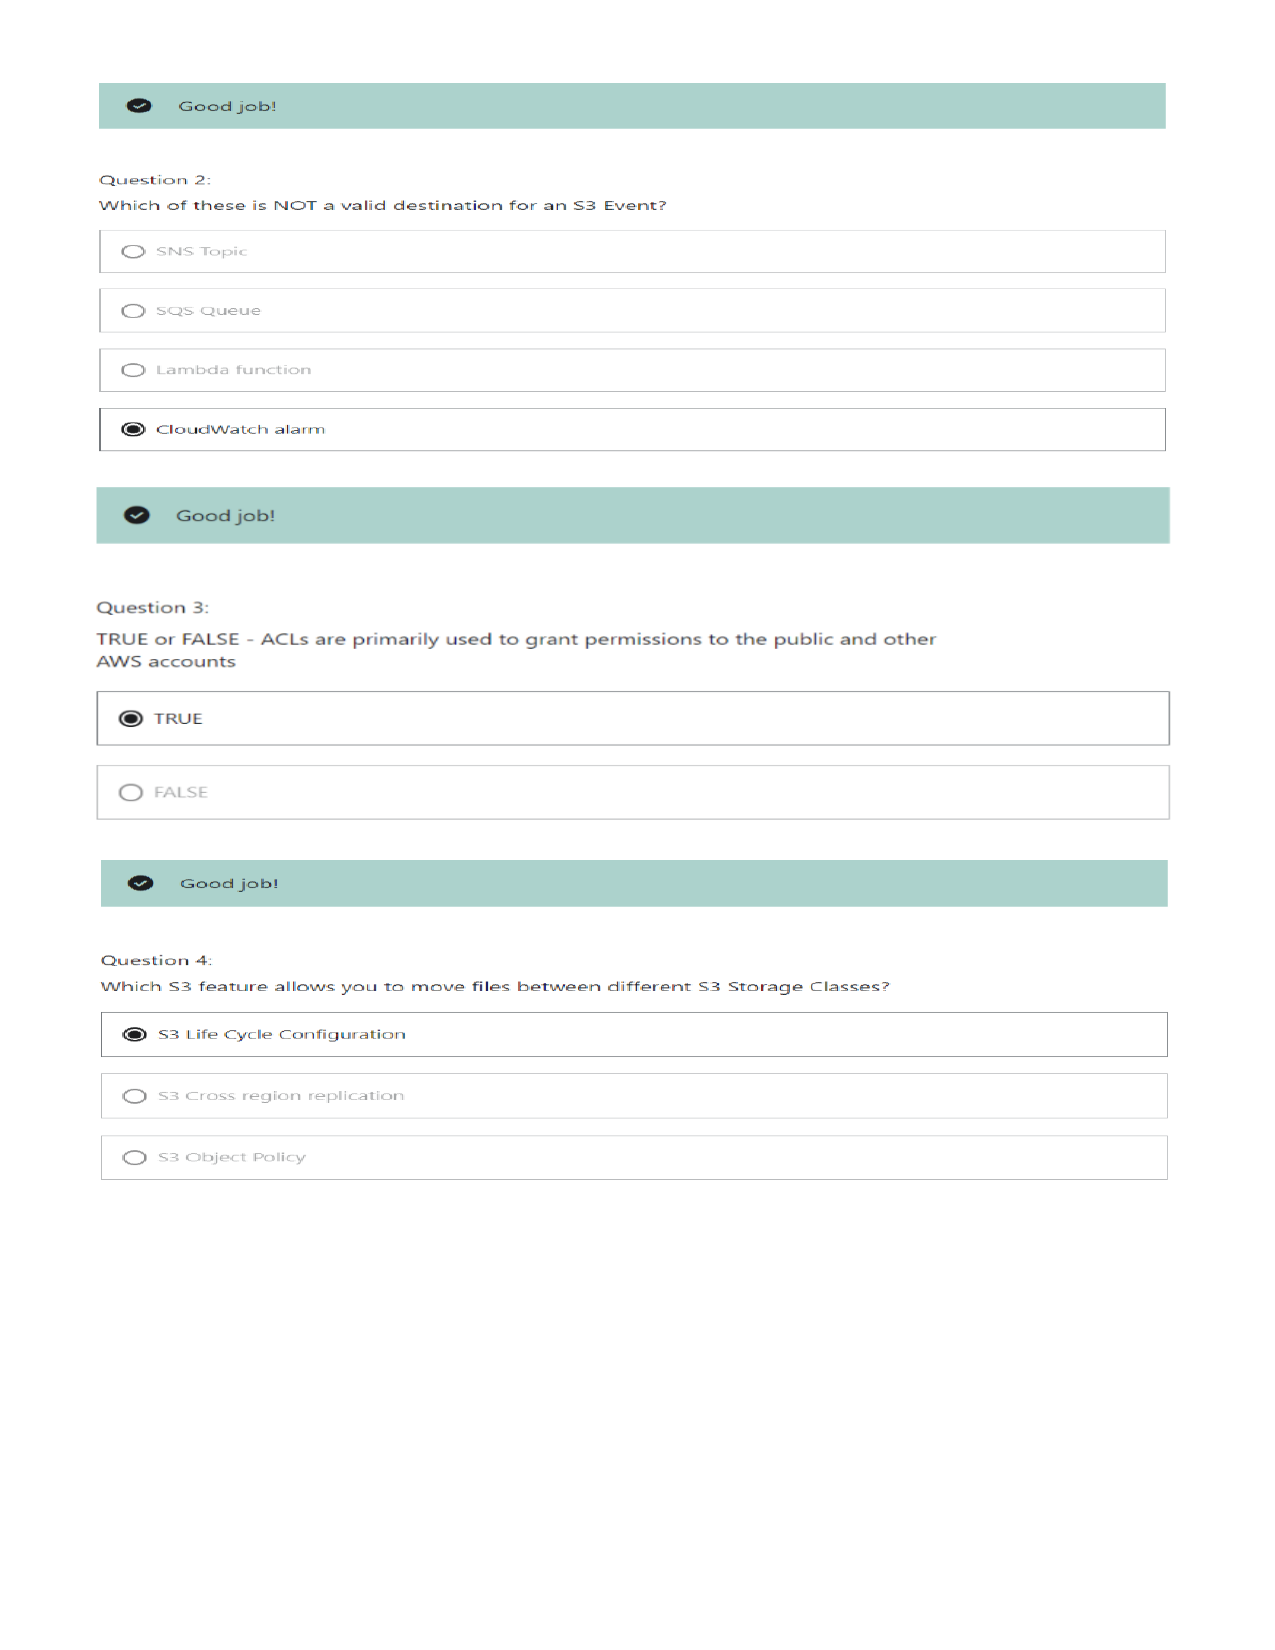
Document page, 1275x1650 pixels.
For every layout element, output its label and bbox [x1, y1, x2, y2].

picture [88, 73, 1181, 455]
picture [88, 480, 1182, 832]
picture [88, 856, 1182, 1185]
